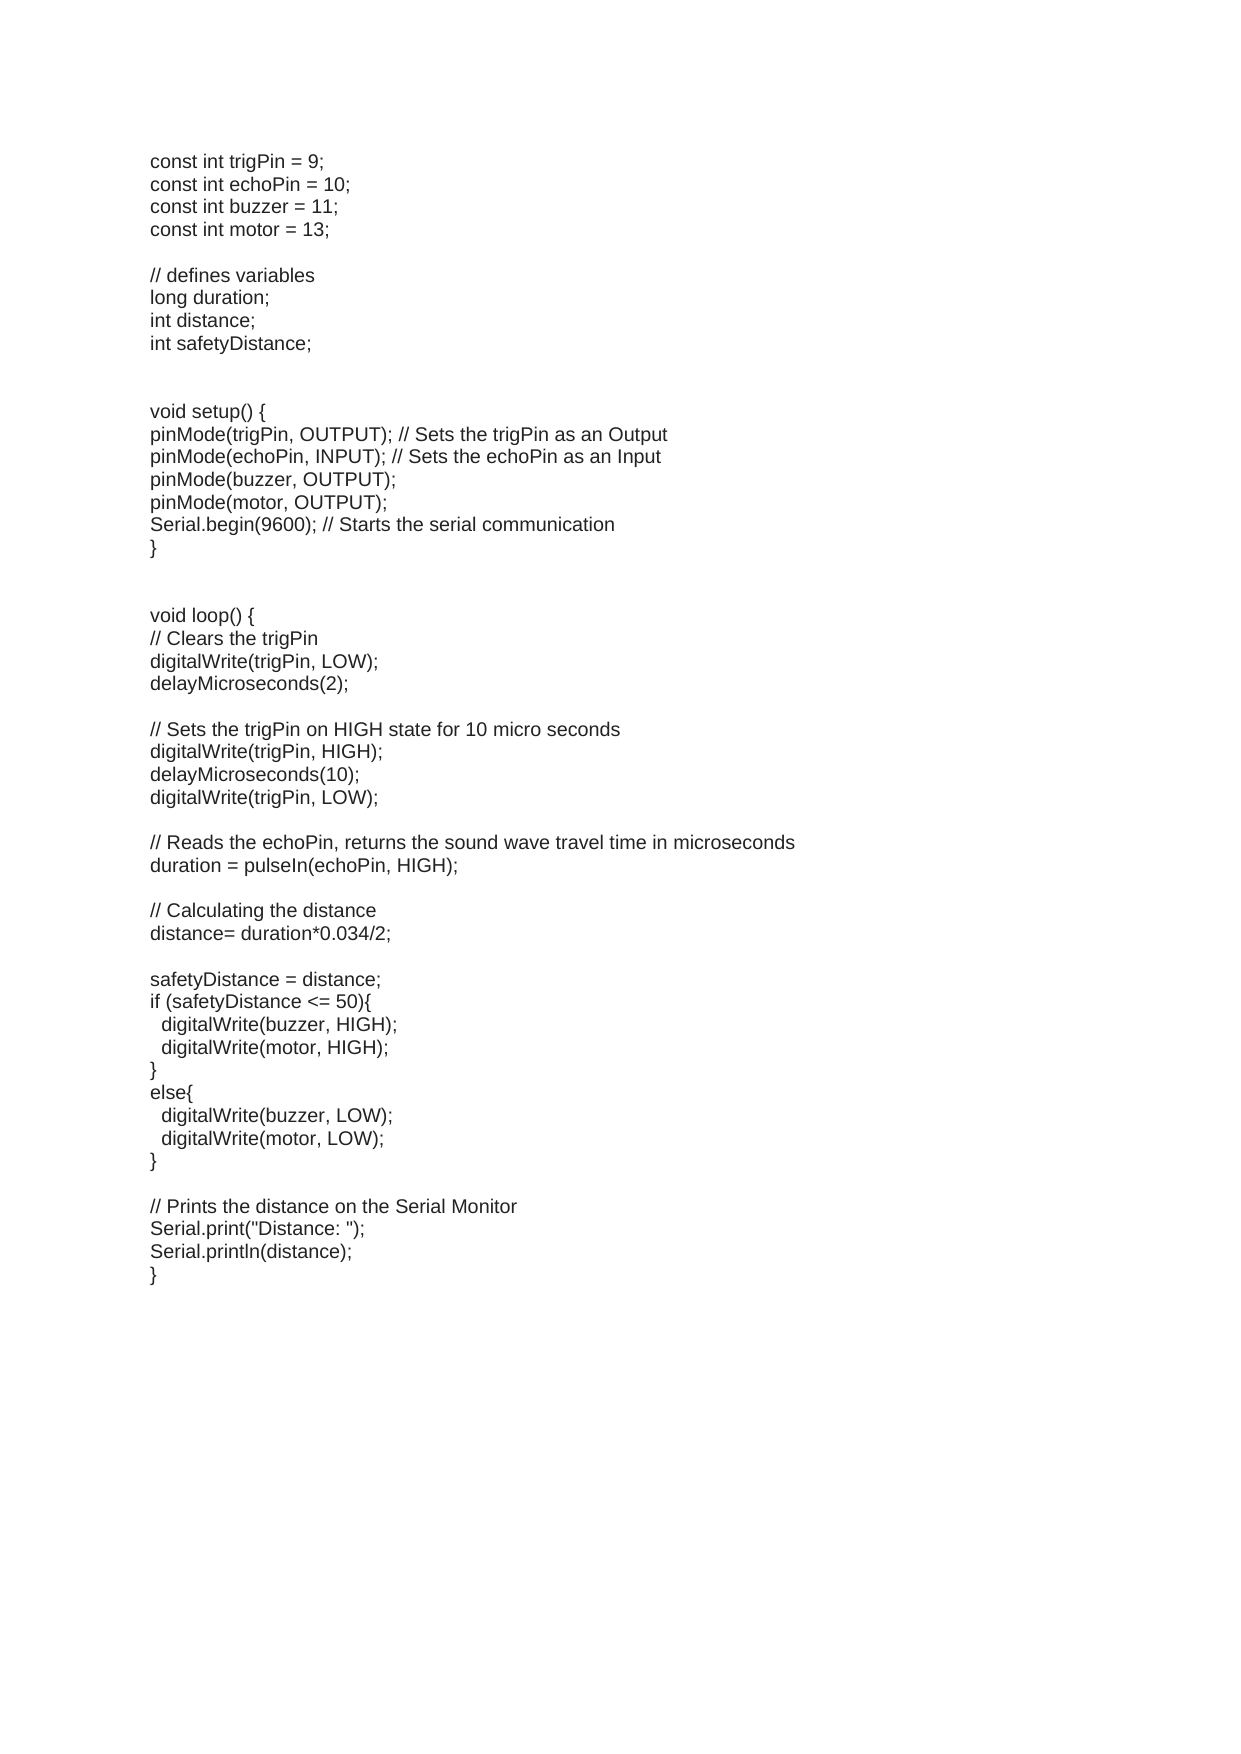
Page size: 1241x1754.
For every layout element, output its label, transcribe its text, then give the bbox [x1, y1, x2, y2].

text long duration; [150, 286, 1090, 309]
text // Clears the trigPin [150, 627, 1090, 649]
text // Calculating the distance [150, 899, 1090, 922]
text else{ [150, 1081, 1090, 1104]
text delayMicroseconds(10); [150, 763, 1090, 786]
text void setup() { [150, 400, 1090, 422]
text digitalWrite(trigPin, HIGH); [150, 740, 1090, 763]
text } [150, 1263, 1090, 1285]
text // Sets the trigPin on HIGH state for 10 micro seconds [150, 718, 1090, 740]
text Serial.print("Distance: "); [150, 1217, 1090, 1240]
text safetyDistance = distance; [150, 967, 1090, 990]
text delayMicroseconds(2); [150, 672, 1090, 695]
text digitalWrite(trigPin, LOW); [150, 649, 1090, 672]
text pinMode(buzzer, OUTPUT); [150, 468, 1090, 491]
text digitalWrite(buzzer, HIGH); [150, 1013, 1090, 1036]
text digitalWrite(trigPin, LOW); [150, 786, 1090, 808]
text } [150, 1149, 1090, 1172]
text // Reads the echoPin, returns the sound wave travel time in microseconds [150, 831, 1090, 854]
text const int trigPin = 9; [150, 150, 1090, 173]
text // defines variables [150, 263, 1090, 286]
text digitalWrite(buzzer, LOW); [150, 1104, 1090, 1126]
text } [150, 536, 1090, 559]
text const int buzzer = 11; [150, 195, 1090, 218]
text pinMode(echoPin, INPUT); // Sets the echoPin as an Input [150, 445, 1090, 468]
text int safetyDistance; [150, 332, 1090, 354]
text void loop() { [150, 604, 1090, 627]
text // Prints the distance on the Serial Monitor [150, 1194, 1090, 1217]
text Serial.begin(9600); // Starts the serial communication [150, 513, 1090, 536]
text const int motor = 13; [150, 218, 1090, 241]
text } [150, 1058, 1090, 1081]
text duration = pulseIn(echoPin, HIGH); [150, 854, 1090, 877]
text distance= duration*0.034/2; [150, 922, 1090, 945]
text if (safetyDistance <= 50){ [150, 990, 1090, 1013]
text digitalWrite(motor, LOW); [150, 1126, 1090, 1149]
text int distance; [150, 309, 1090, 332]
text pinMode(trigPin, OUTPUT); // Sets the trigPin as an Output [150, 422, 1090, 445]
text pinMode(motor, OUTPUT); [150, 491, 1090, 513]
text digitalWrite(motor, HIGH); [150, 1036, 1090, 1058]
text Serial.println(distance); [150, 1240, 1090, 1263]
text const int echoPin = 10; [150, 173, 1090, 195]
